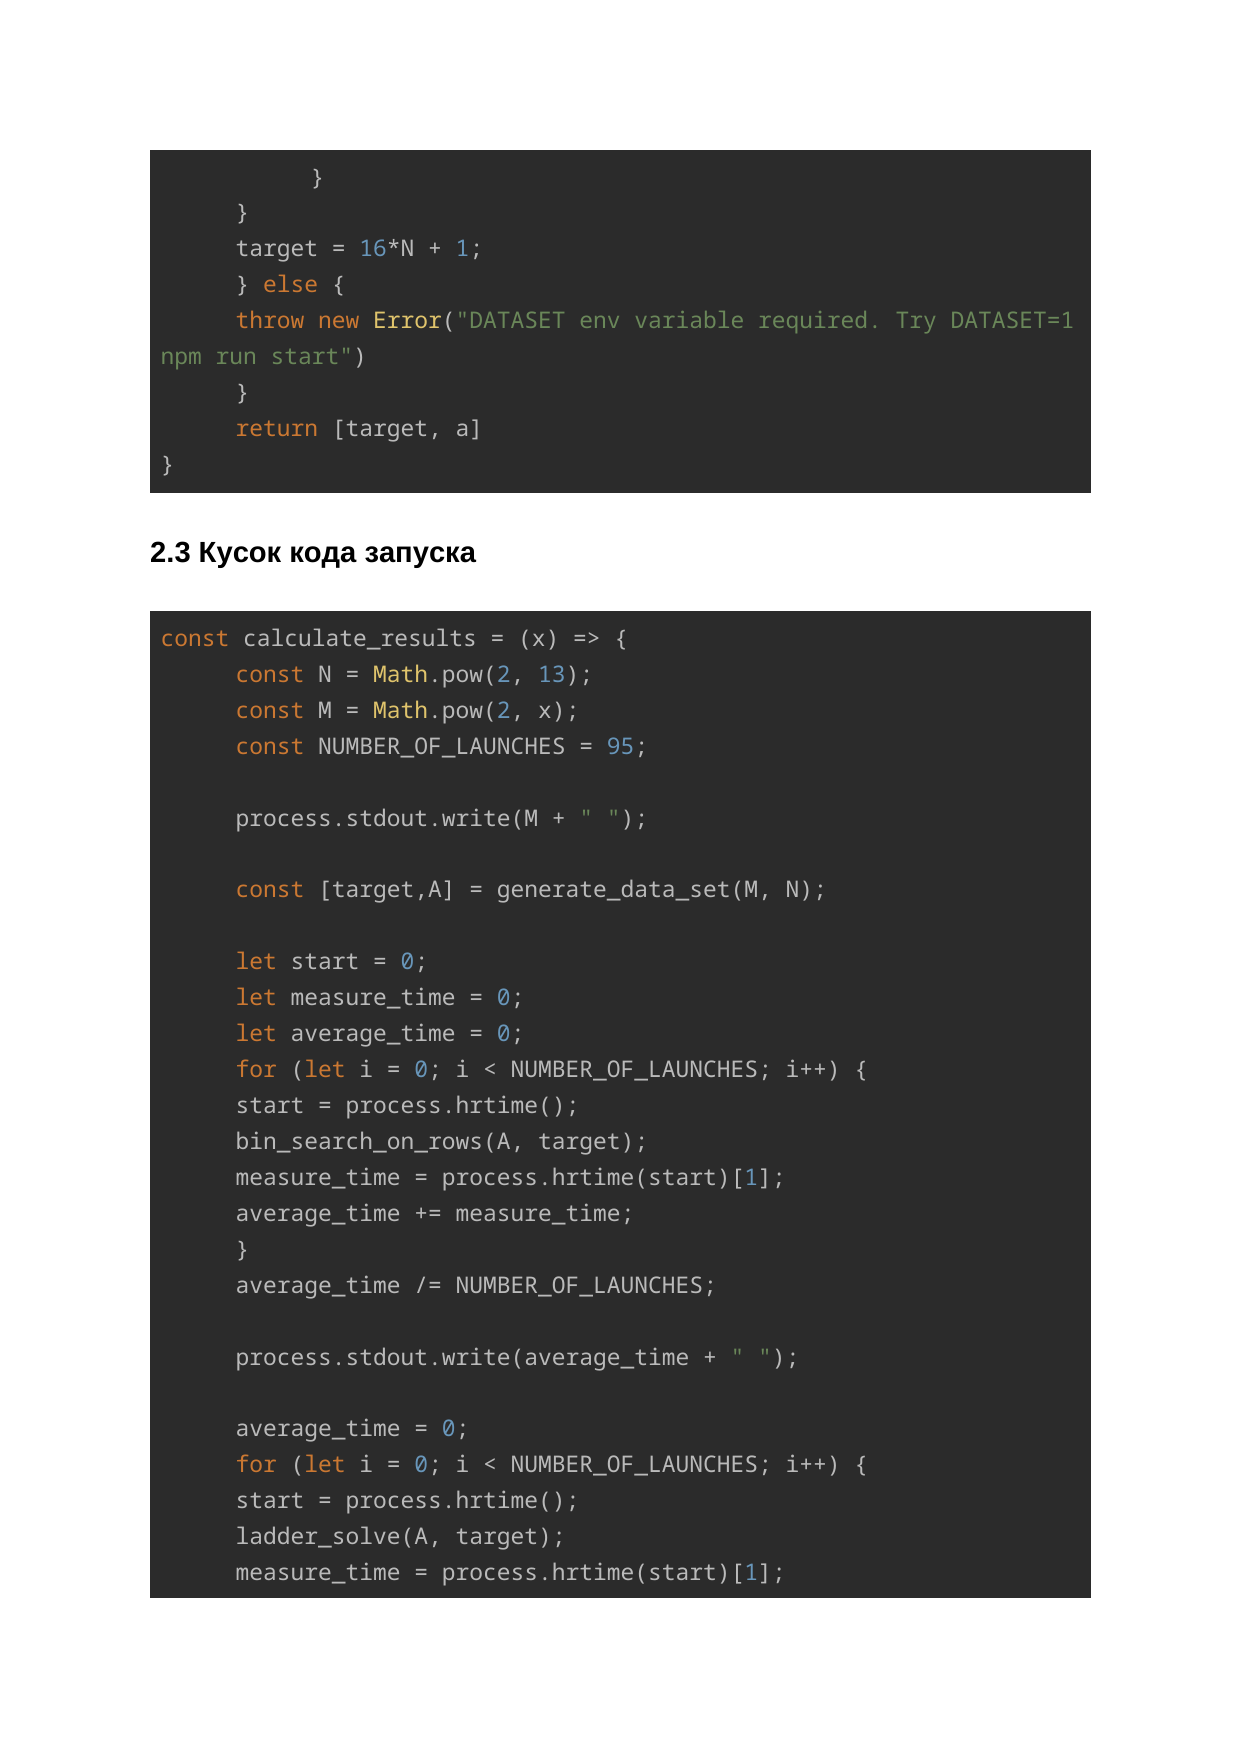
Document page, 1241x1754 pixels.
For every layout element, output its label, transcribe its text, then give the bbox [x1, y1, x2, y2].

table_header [150, 150, 1091, 493]
subtitle 2.3 Кусок кода запуска [150, 535, 1090, 569]
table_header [150, 611, 1091, 1598]
